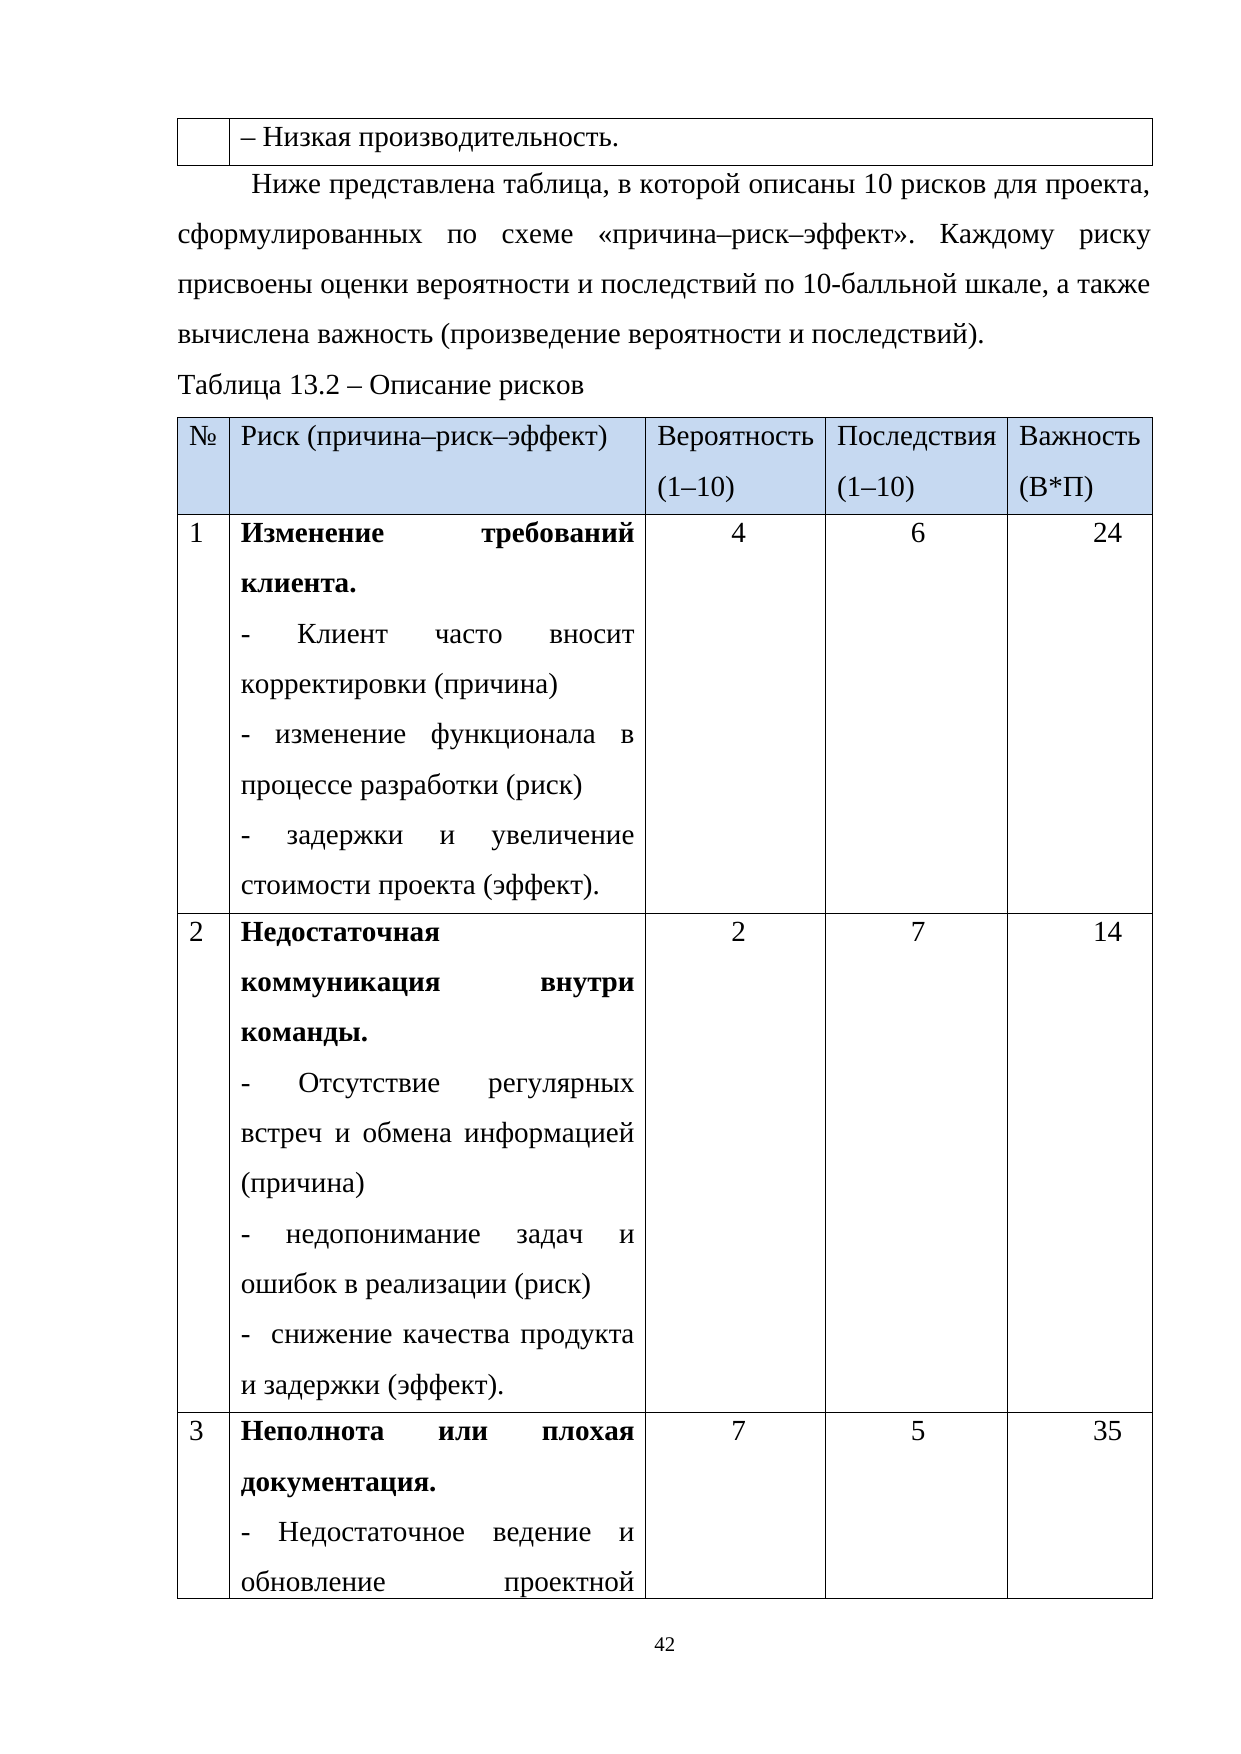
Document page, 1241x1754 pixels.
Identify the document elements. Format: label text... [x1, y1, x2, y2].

table_header Важность (В*П) [1008, 418, 1152, 514]
table_cell 2 [646, 914, 825, 1412]
table_header Риск (причина–риск–эффект) [230, 418, 645, 514]
table_cell 3 [178, 1413, 229, 1598]
text Ниже представлена таблица, в которой описаны 10 рисков для проекта, сформулированных по схеме «причина–риск–эффект». Каждому риску присвоены оценки вероятности и последствий по 10-балльной шкале, а также вычислена важность (произведение вероятности и последствий). [177, 166, 1152, 350]
table_cell 35 [1008, 1413, 1152, 1598]
table_header № [178, 418, 229, 514]
table_cell 7 [826, 914, 1007, 1412]
table_cell 7 [646, 1413, 825, 1598]
table_header Вероятность (1–10) [646, 418, 825, 514]
table_cell 14 [1008, 914, 1152, 1412]
table_cell 5 [826, 1413, 1007, 1598]
table_cell 24 [1008, 515, 1152, 913]
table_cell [230, 1413, 645, 1598]
text Таблица 13.2 – Описание рисков [177, 367, 1152, 401]
table_cell Недостаточная коммуникация внутри команды. - Отсутствие регулярных встреч и обмена информацией (причина) - недопонимание задач и ошибок в реализации (риск) - снижение качества продукта и задержки (эффект). [230, 914, 645, 1412]
table_header Последствия (1–10) [826, 418, 1007, 514]
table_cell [230, 119, 1152, 165]
table_cell 10 [178, 119, 229, 165]
table_cell Изменение требований клиента. - Клиент часто вносит корректировки (причина) - изменение функционала в процессе разработки (риск) - задержки и увеличение стоимости проекта (эффект). [230, 515, 645, 913]
table_cell 4 [646, 515, 825, 913]
table_cell 6 [826, 515, 1007, 913]
table_cell 1 [178, 515, 229, 913]
table_cell 2 [178, 914, 229, 1412]
